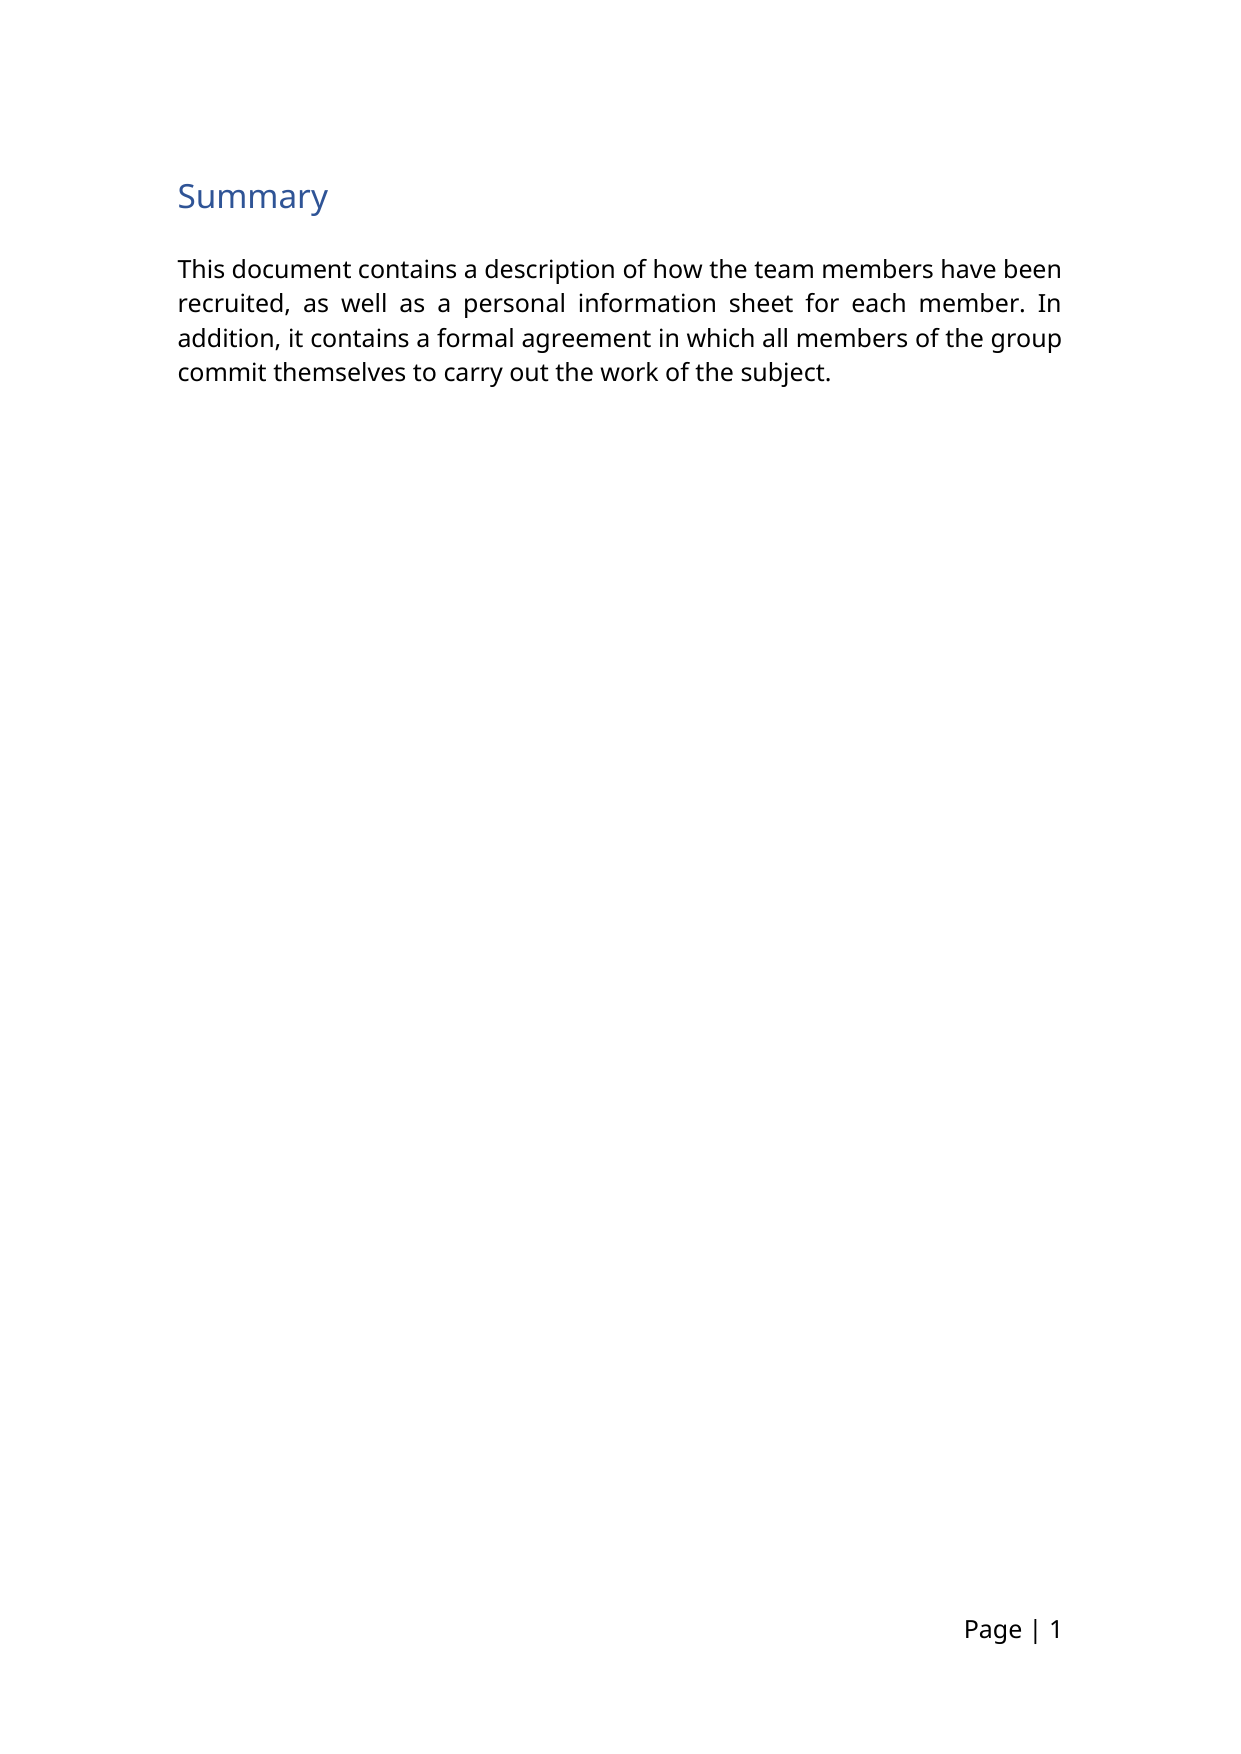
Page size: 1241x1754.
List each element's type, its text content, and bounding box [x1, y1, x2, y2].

text This document contains a description of how the team members have been recruited, as well as a personal information sheet for each member. In addition, it contains a formal agreement in which all members of the group commit themselves to carry out the work of the subject. [177, 252, 1063, 388]
subtitle Summary [177, 173, 1063, 218]
